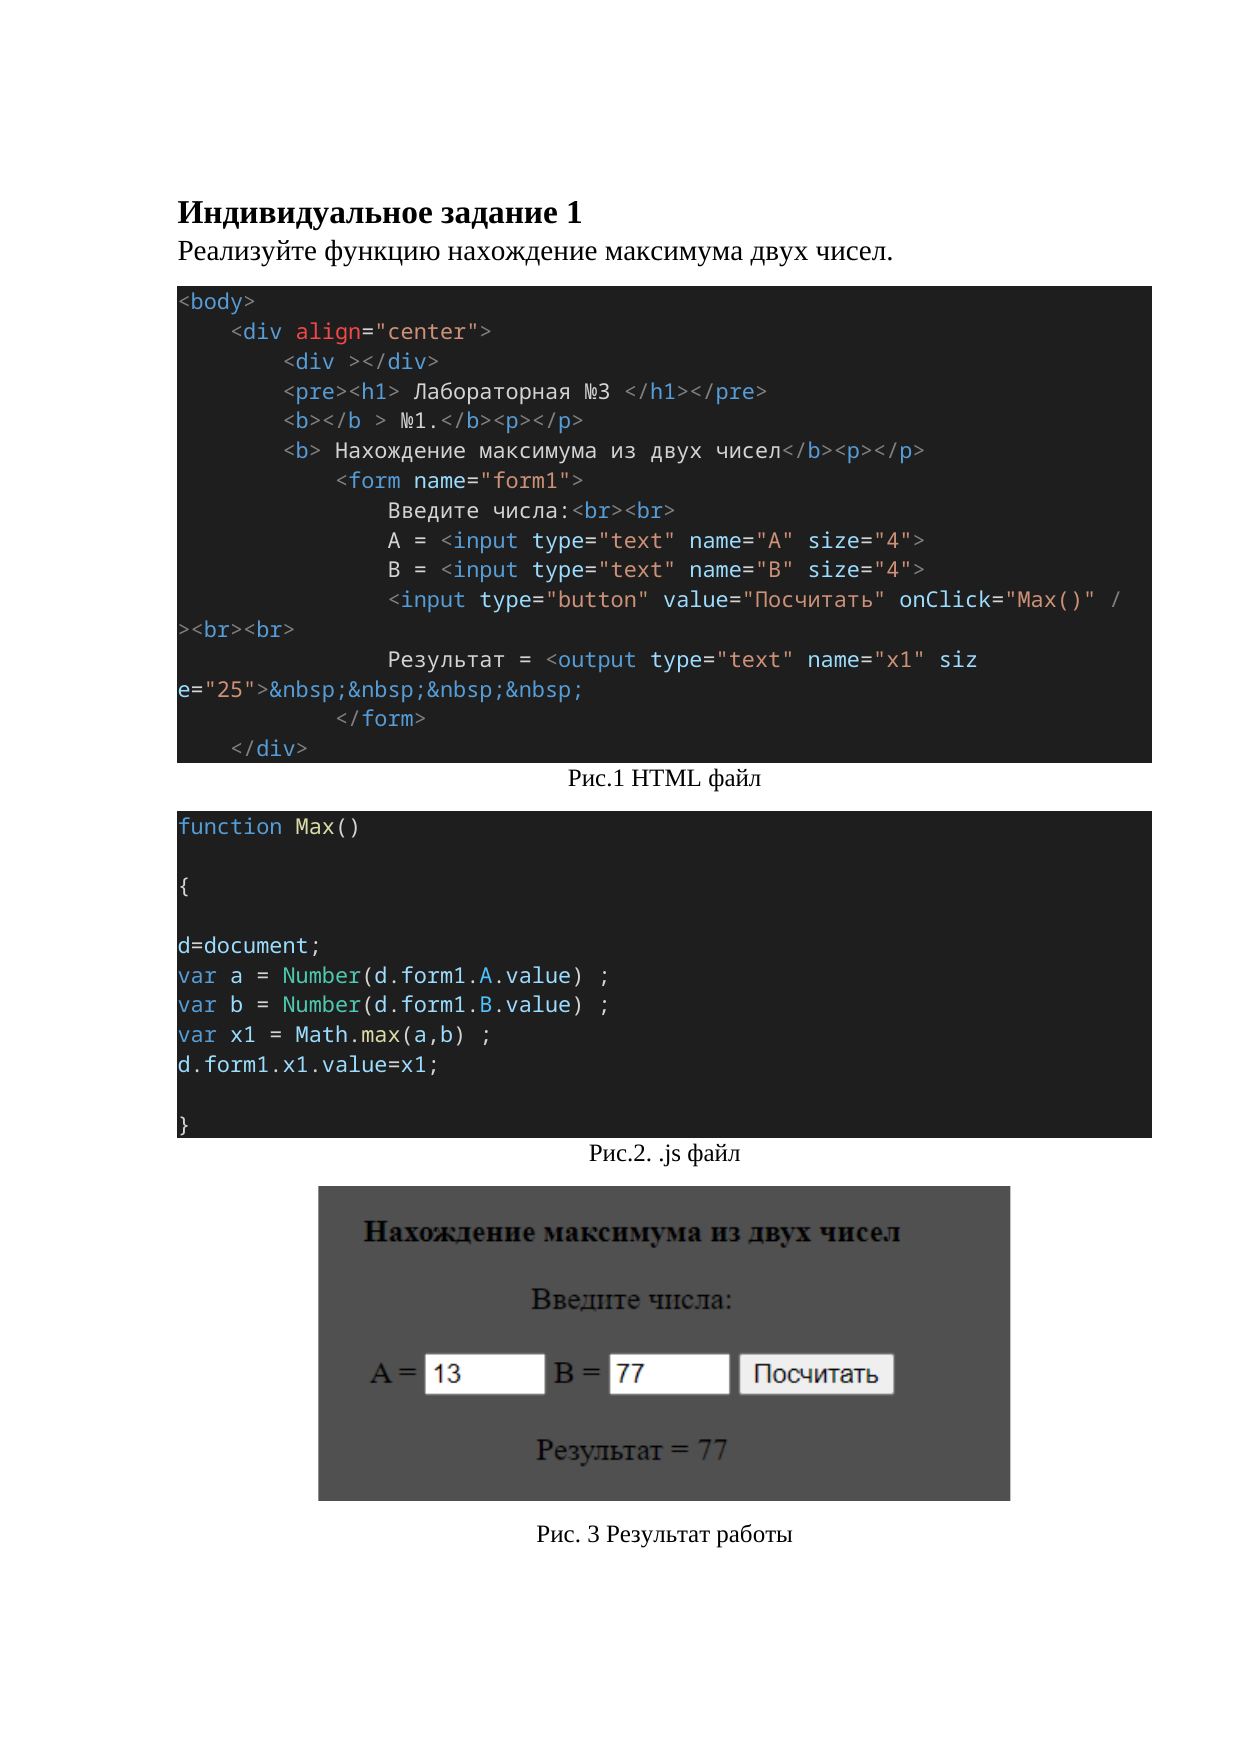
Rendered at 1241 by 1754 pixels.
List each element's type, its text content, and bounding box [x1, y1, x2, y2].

text Рис. 3 Результат работы [177, 1519, 1152, 1548]
text var b = Number(d.form1.B.value) ; [177, 989, 1152, 1019]
text Введите числа:<br><br> [177, 495, 1152, 524]
picture [318, 1186, 1011, 1501]
text <pre><h1> Лабораторная №3 </h1></pre> [177, 376, 1152, 405]
subtitle Индивидуальное задание 1 [177, 192, 1152, 230]
text <input type="button" value="Посчитать" onClick="Max()" /><br><br> [177, 584, 1152, 644]
text Реализуйте функцию нахождение максимума двух чисел. [177, 233, 1152, 267]
text </form> [177, 703, 1152, 733]
text var x1 = Math.max(a,b) ; [177, 1019, 1152, 1049]
text var a = Number(d.form1.A.value) ; [177, 959, 1152, 989]
text <form name="form1"> [177, 465, 1152, 495]
text Рис.2. .js файл [177, 1138, 1152, 1167]
text function Max() [177, 811, 1152, 840]
text <body> [177, 286, 1152, 316]
text d.form1.x1.value=x1; [177, 1049, 1152, 1079]
text B = <input type="text" name="B" size="4"> [177, 554, 1152, 584]
text d=document; [177, 930, 1152, 959]
text <b></b > №1.</b><p></p> [177, 405, 1152, 435]
text <div align="center"> [177, 316, 1152, 346]
text </div> [177, 733, 1152, 763]
text } [177, 1108, 1152, 1138]
text <div ></div> [177, 346, 1152, 376]
text A = <input type="text" name="A" size="4"> [177, 524, 1152, 554]
text Результат = <output type="text" name="x1" size="25">&nbsp;&nbsp;&nbsp;&nbsp; [177, 644, 1152, 703]
text Рис.1 HTML файл [177, 763, 1152, 792]
text { [177, 870, 1152, 900]
text <b> Нахождение максимума из двух чисел</b><p></p> [177, 435, 1152, 465]
